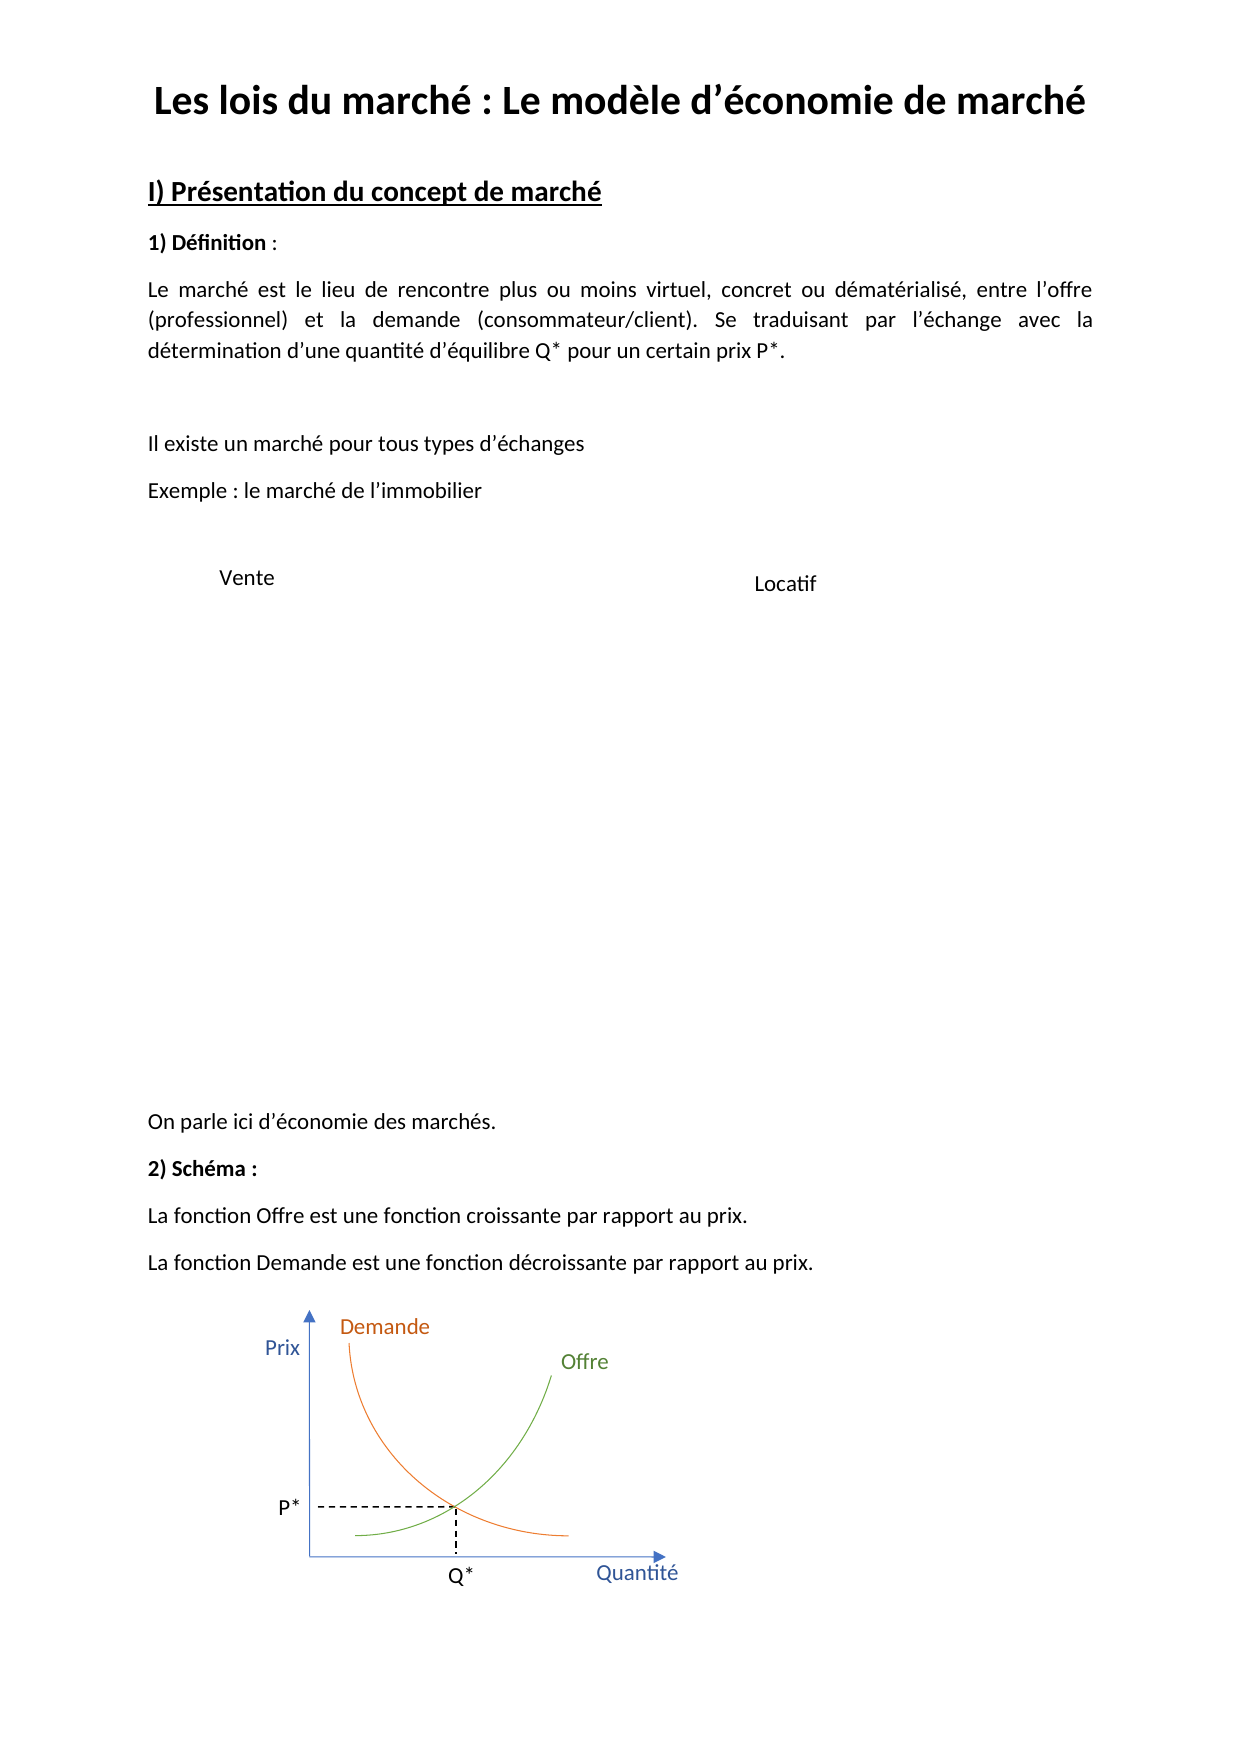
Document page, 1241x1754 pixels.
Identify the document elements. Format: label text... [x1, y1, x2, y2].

text 2) Schéma : [148, 1154, 1093, 1182]
text 1) Définition : [148, 228, 1093, 256]
text La fonction Demande est une fonction décroissante par rapport au prix. [148, 1248, 1093, 1276]
text Le marché est le lieu de rencontre plus ou moins virtuel, concret ou dématérialisé, entre l’offre (professionnel) et la demande (consommateur/client). Se traduisant par l’échange avec la détermination d’une quantité d’équilibre Q* pour un certain prix P*. [148, 275, 1093, 364]
text I) Présentation du concept de marché [148, 173, 1093, 209]
text La fonction Offre est une fonction croissante par rapport au prix. [148, 1201, 1093, 1229]
text On parle ici d’économie des marchés. [148, 1107, 1093, 1135]
text Exemple : le marché de l’immobilier [148, 476, 1093, 504]
text Il existe un marché pour tous types d’échanges [148, 429, 1093, 457]
